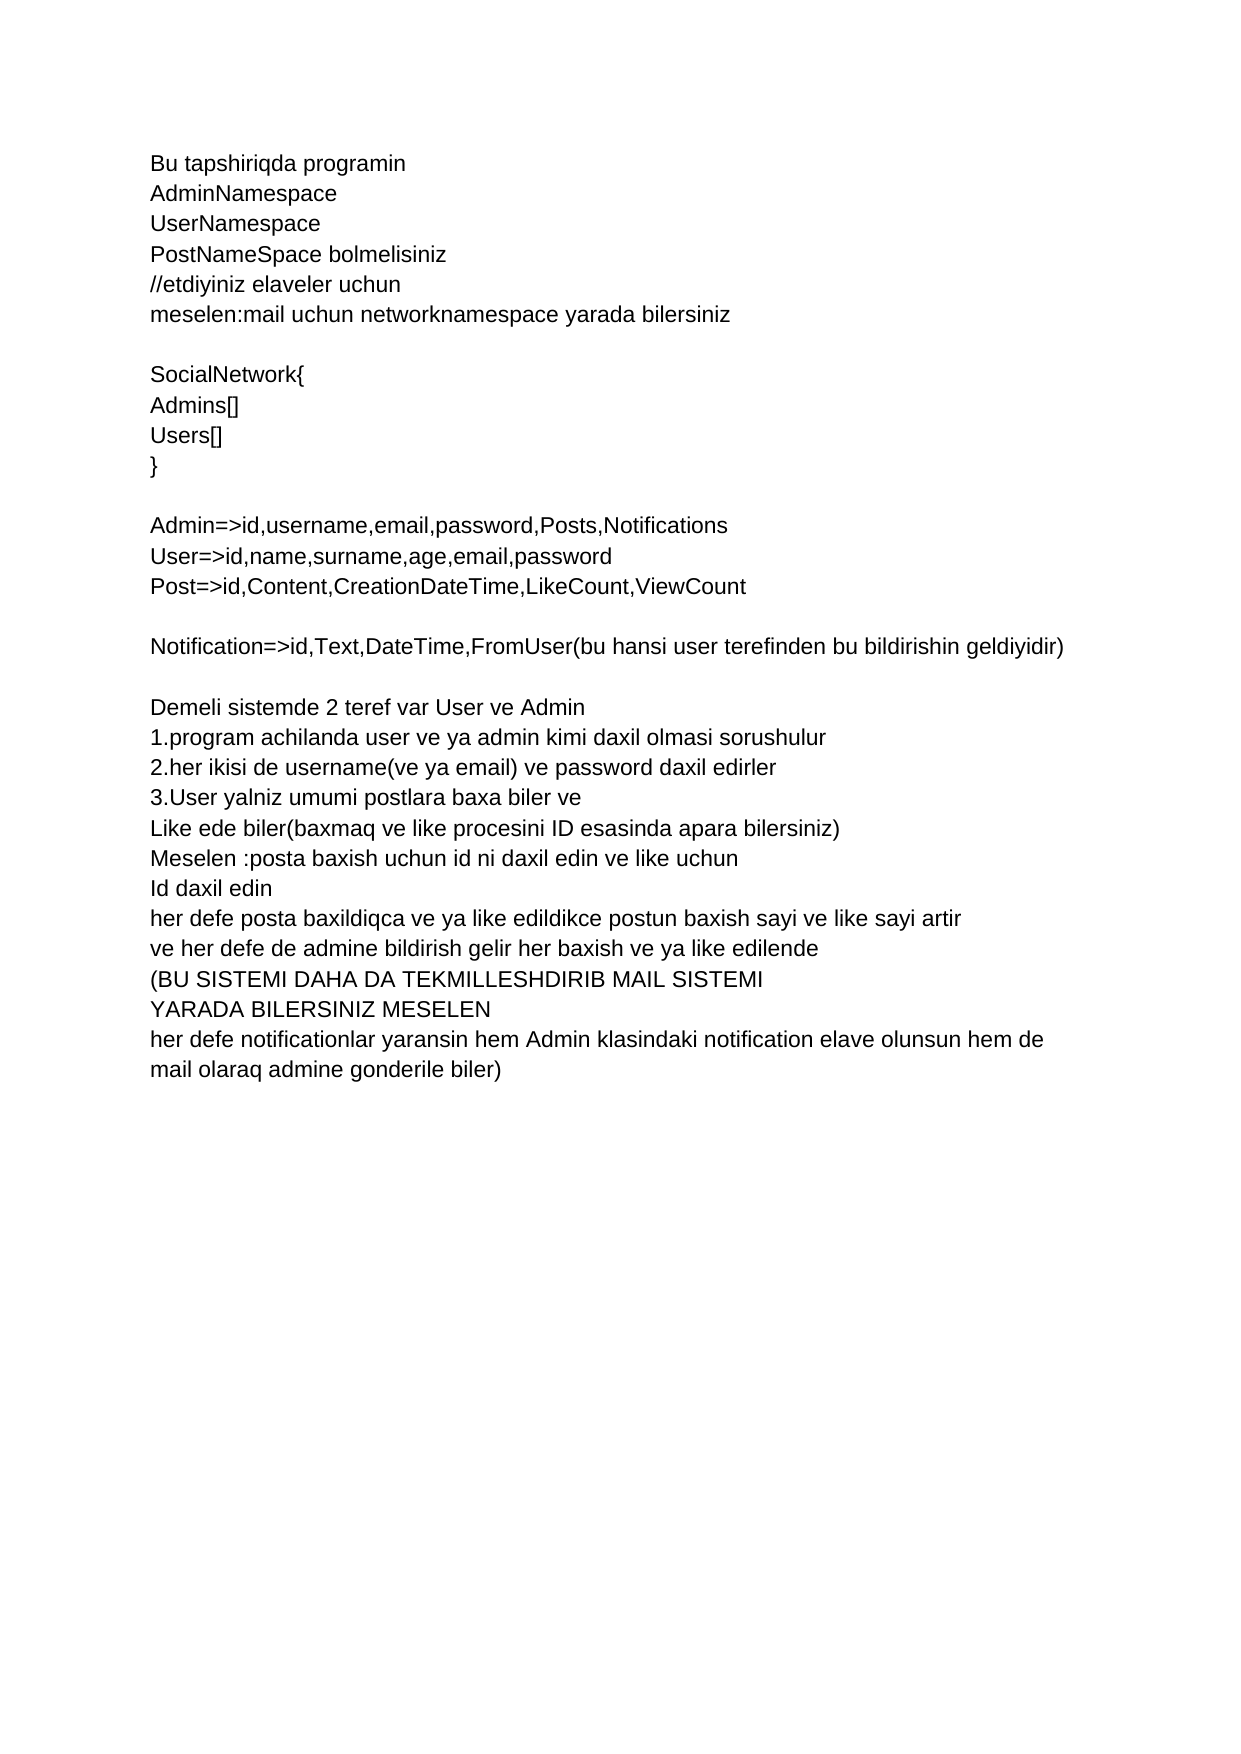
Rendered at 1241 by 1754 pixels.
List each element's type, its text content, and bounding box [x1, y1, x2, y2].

text PostNameSpace bolmelisiniz [150, 241, 1090, 267]
text } [150, 452, 1090, 478]
text AdminNamespace [150, 180, 1090, 207]
text Users[] [150, 422, 1090, 448]
text Id daxil edin [150, 875, 1090, 901]
text 3.User yalniz umumi postlara baxa biler ve [150, 784, 1090, 811]
text Notification=>id,Text,DateTime,FromUser(bu hansi user terefinden bu bildirishin geldiyidir) [150, 633, 1090, 660]
text Admin=>id,username,email,password,Posts,Notifications [150, 512, 1090, 539]
text Like ede biler(baxmaq ve like procesini ID esasinda apara bilersiniz) [150, 814, 1090, 841]
text YARADA BILERSINIZ MESELEN [150, 996, 1090, 1022]
text Post=>id,Content,CreationDateTime,LikeCount,ViewCount [150, 573, 1090, 599]
text ve her defe de admine bildirish gelir her baxish ve ya like edilende [150, 935, 1090, 962]
text meselen:mail uchun networknamespace yarada bilersiniz [150, 301, 1090, 327]
text 1.program achilanda user ve ya admin kimi daxil olmasi sorushulur [150, 724, 1090, 750]
text Meselen :posta baxish uchun id ni daxil edin ve like uchun [150, 845, 1090, 871]
text 2.her ikisi de username(ve ya email) ve password daxil edirler [150, 754, 1090, 781]
text User=>id,name,surname,age,email,password [150, 543, 1090, 569]
text (BU SISTEMI DAHA DA TEKMILLESHDIRIB MAIL SISTEMI [150, 966, 1090, 992]
text SocialNetwork{ [150, 361, 1090, 388]
text UserNamespace [150, 210, 1090, 237]
text her defe posta baxildiqca ve ya like edildikce postun baxish sayi ve like sayi artir [150, 905, 1090, 932]
text Demeli sistemde 2 teref var User ve Admin [150, 694, 1090, 720]
text Admins[] [150, 392, 1090, 418]
text Bu tapshiriqda programin [150, 150, 1090, 176]
text //etdiyiniz elaveler uchun [150, 271, 1090, 297]
text her defe notificationlar yaransin hem Admin klasindaki notification elave olunsun hem de mail olaraq admine gonderile biler) [150, 1026, 1090, 1083]
